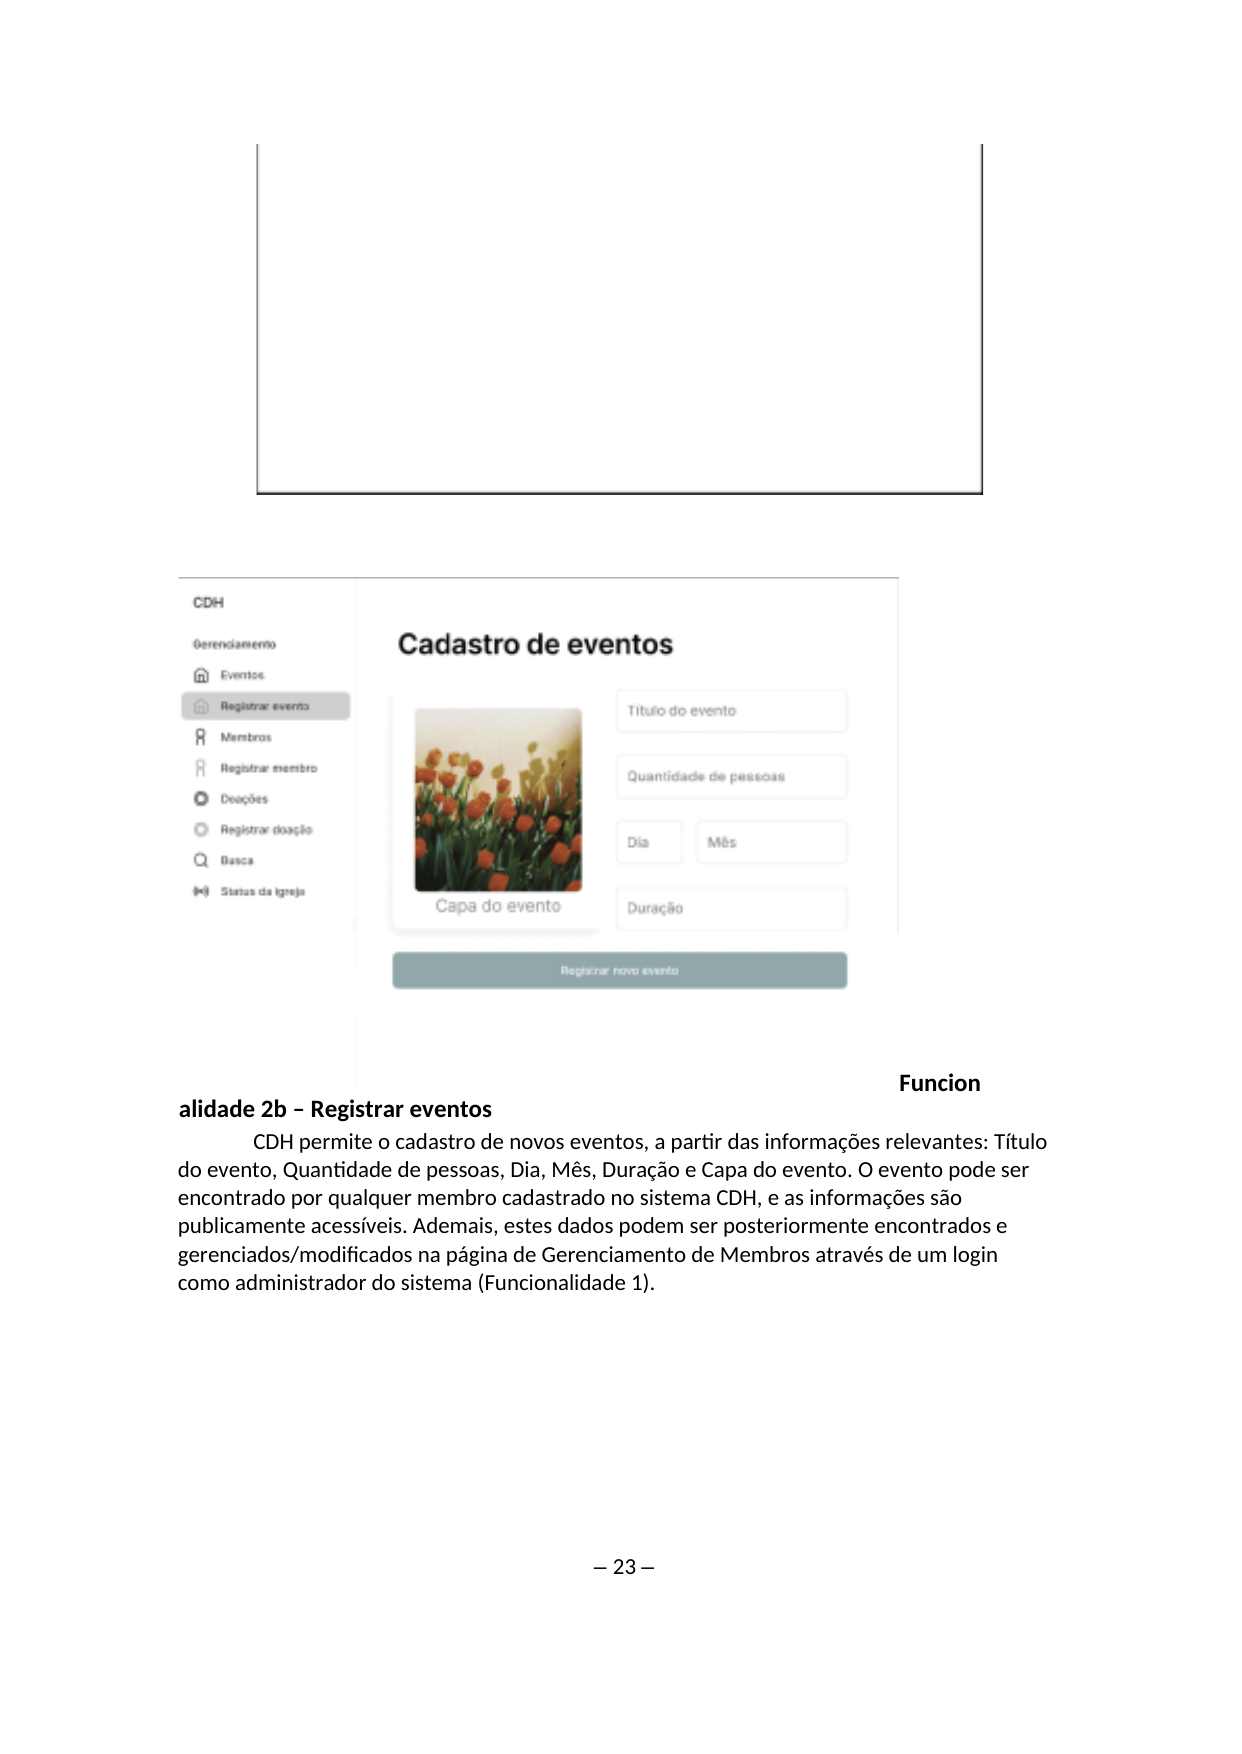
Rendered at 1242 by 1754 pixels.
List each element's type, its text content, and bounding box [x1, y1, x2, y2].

picture [178, 577, 899, 1092]
text CDH permite o cadastro de novos eventos, a partir das informações relevantes: Título do evento, Quantidade de pessoas, Dia, Mês, Duração e Capa do evento. O evento pode ser encontrado por qualquer membro cadastrado no sistema CDH, e as informações são publicamente acessíveis. Ademais, estes dados podem ser posteriormente encontrados e gerenciados/modificados na página de Gerenciamento de Membros através de um login como administrador do sistema (Funcionalidade 1). [178, 1127, 1056, 1296]
picture [256, 144, 984, 495]
text – 23 – [121, 1552, 1126, 1580]
